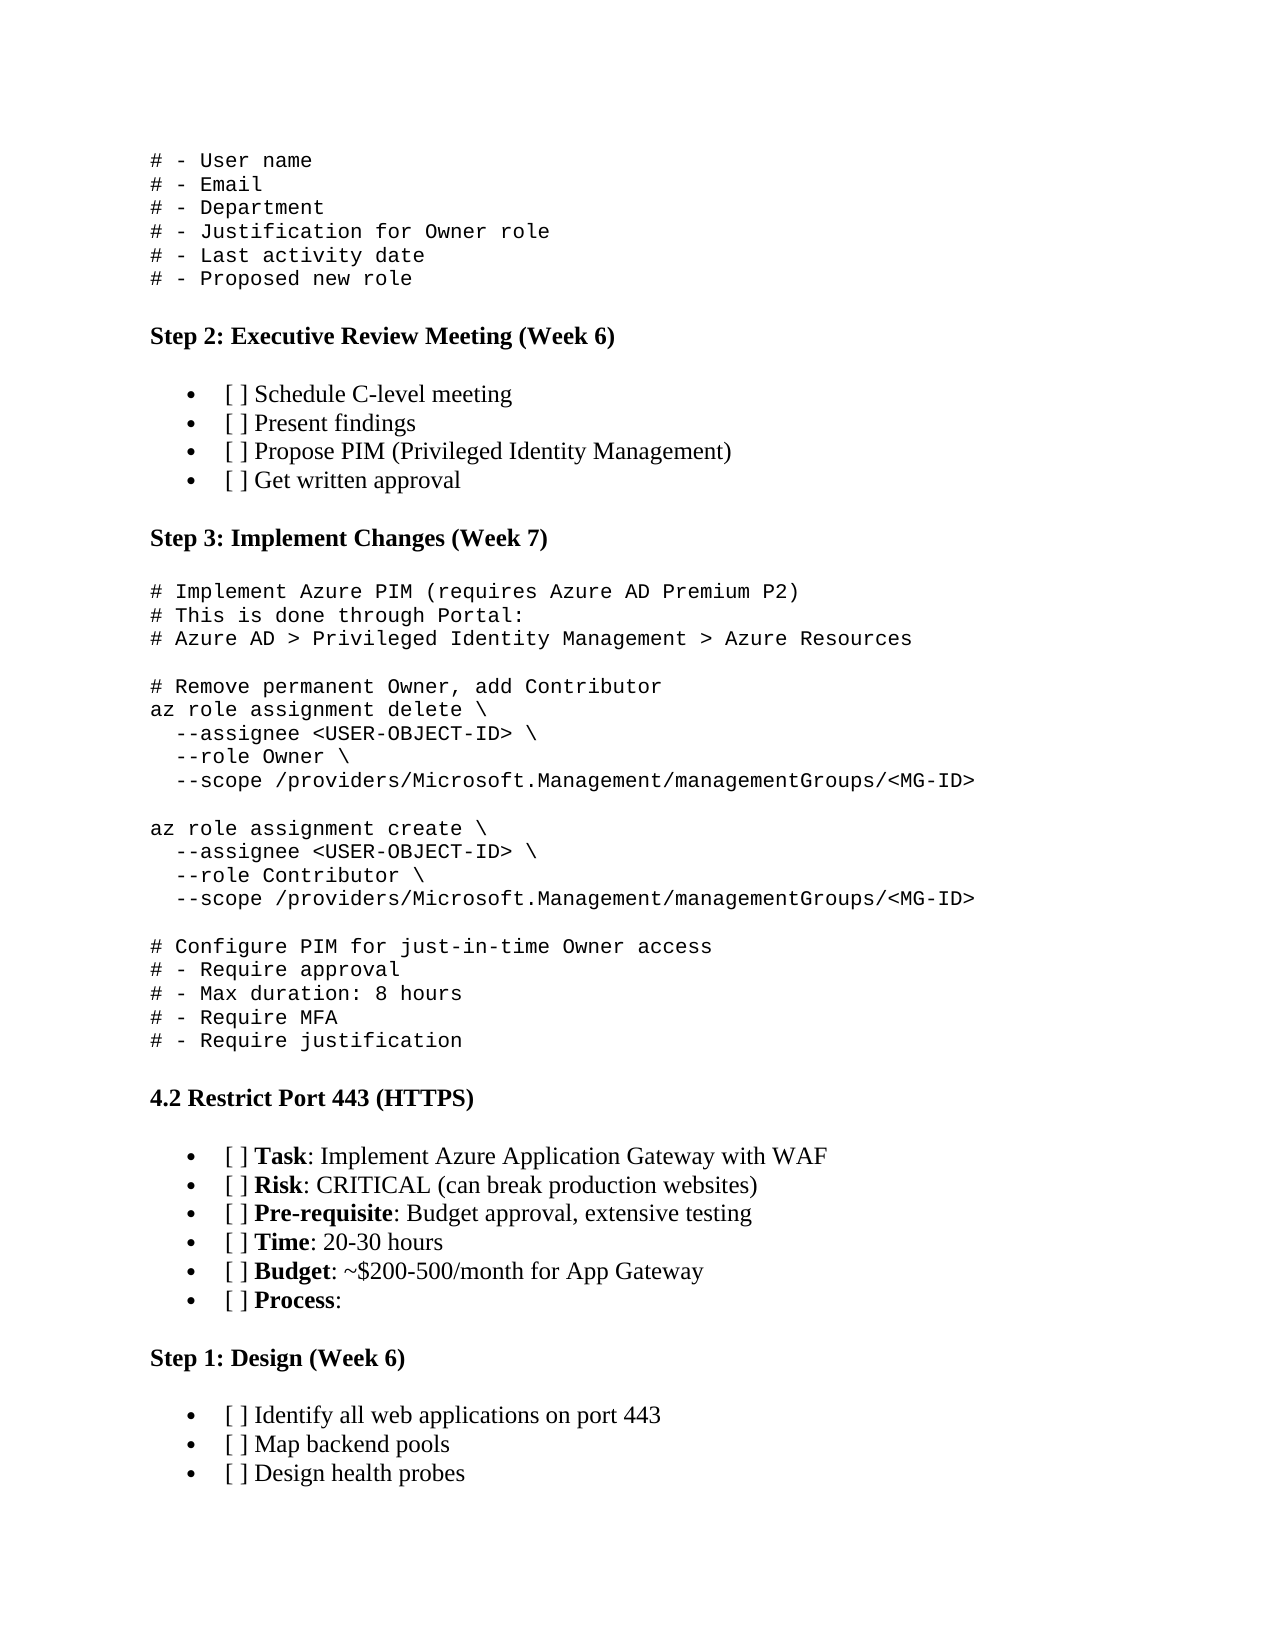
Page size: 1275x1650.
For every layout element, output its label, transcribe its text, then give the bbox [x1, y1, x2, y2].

text --assignee <USER-OBJECT-ID> \ [150, 723, 1125, 747]
text Step 1: Design (Week 6) [150, 1343, 1125, 1371]
text Step 3: Implement Changes (Week 7) [150, 523, 1125, 552]
text # - Last activity date [150, 244, 1125, 268]
text az role assignment delete \ [150, 699, 1125, 723]
text # This is done through Portal: [150, 605, 1125, 628]
text 4.2 Restrict Port 443 (HTTPS) [150, 1083, 1125, 1112]
text # Remove permanent Owner, add Contributor [150, 676, 1125, 699]
text --assignee <USER-OBJECT-ID> \ [150, 841, 1125, 865]
text # - Max duration: 8 hours [150, 983, 1125, 1007]
text --role Contributor \ [150, 865, 1125, 888]
text # - Email [150, 174, 1125, 197]
list [ ] Identify all web applications on port 443 [187, 1401, 1125, 1429]
text # - Justification for Owner role [150, 221, 1125, 244]
list [ ] Schedule C-level meeting [187, 379, 1125, 408]
text # - Department [150, 197, 1125, 221]
list [ ] Budget: ~$200-500/month for App Gateway [187, 1256, 1125, 1285]
text # - Require justification [150, 1030, 1125, 1054]
list [ ] Pre-requisite: Budget approval, extensive testing [187, 1198, 1125, 1227]
text --scope /providers/Microsoft.Management/managementGroups/<MG-ID> [150, 888, 1125, 912]
text # - Proposed new role [150, 268, 1125, 292]
text # - User name [150, 150, 1125, 174]
list [ ] Time: 20-30 hours [187, 1227, 1125, 1256]
list [ ] Propose PIM (Privileged Identity Management) [187, 436, 1125, 465]
text --scope /providers/Microsoft.Management/managementGroups/<MG-ID> [150, 770, 1125, 794]
text Step 2: Executive Review Meeting (Week 6) [150, 321, 1125, 350]
list [ ] Process: [187, 1285, 1125, 1313]
list [ ] Get written approval [187, 465, 1125, 494]
list [ ] Task: Implement Azure Application Gateway with WAF [187, 1141, 1125, 1170]
text # - Require MFA [150, 1007, 1125, 1030]
list [ ] Map backend pools [187, 1429, 1125, 1458]
text --role Owner \ [150, 747, 1125, 770]
text # - Require approval [150, 959, 1125, 983]
list [ ] Design health probes [187, 1458, 1125, 1487]
list [ ] Present findings [187, 408, 1125, 436]
text az role assignment create \ [150, 817, 1125, 841]
text # Azure AD > Privileged Identity Management > Azure Resources [150, 628, 1125, 652]
text # Configure PIM for just-in-time Owner access [150, 936, 1125, 959]
text # Implement Azure PIM (requires Azure AD Premium P2) [150, 581, 1125, 605]
list [ ] Risk: CRITICAL (can break production websites) [187, 1170, 1125, 1198]
